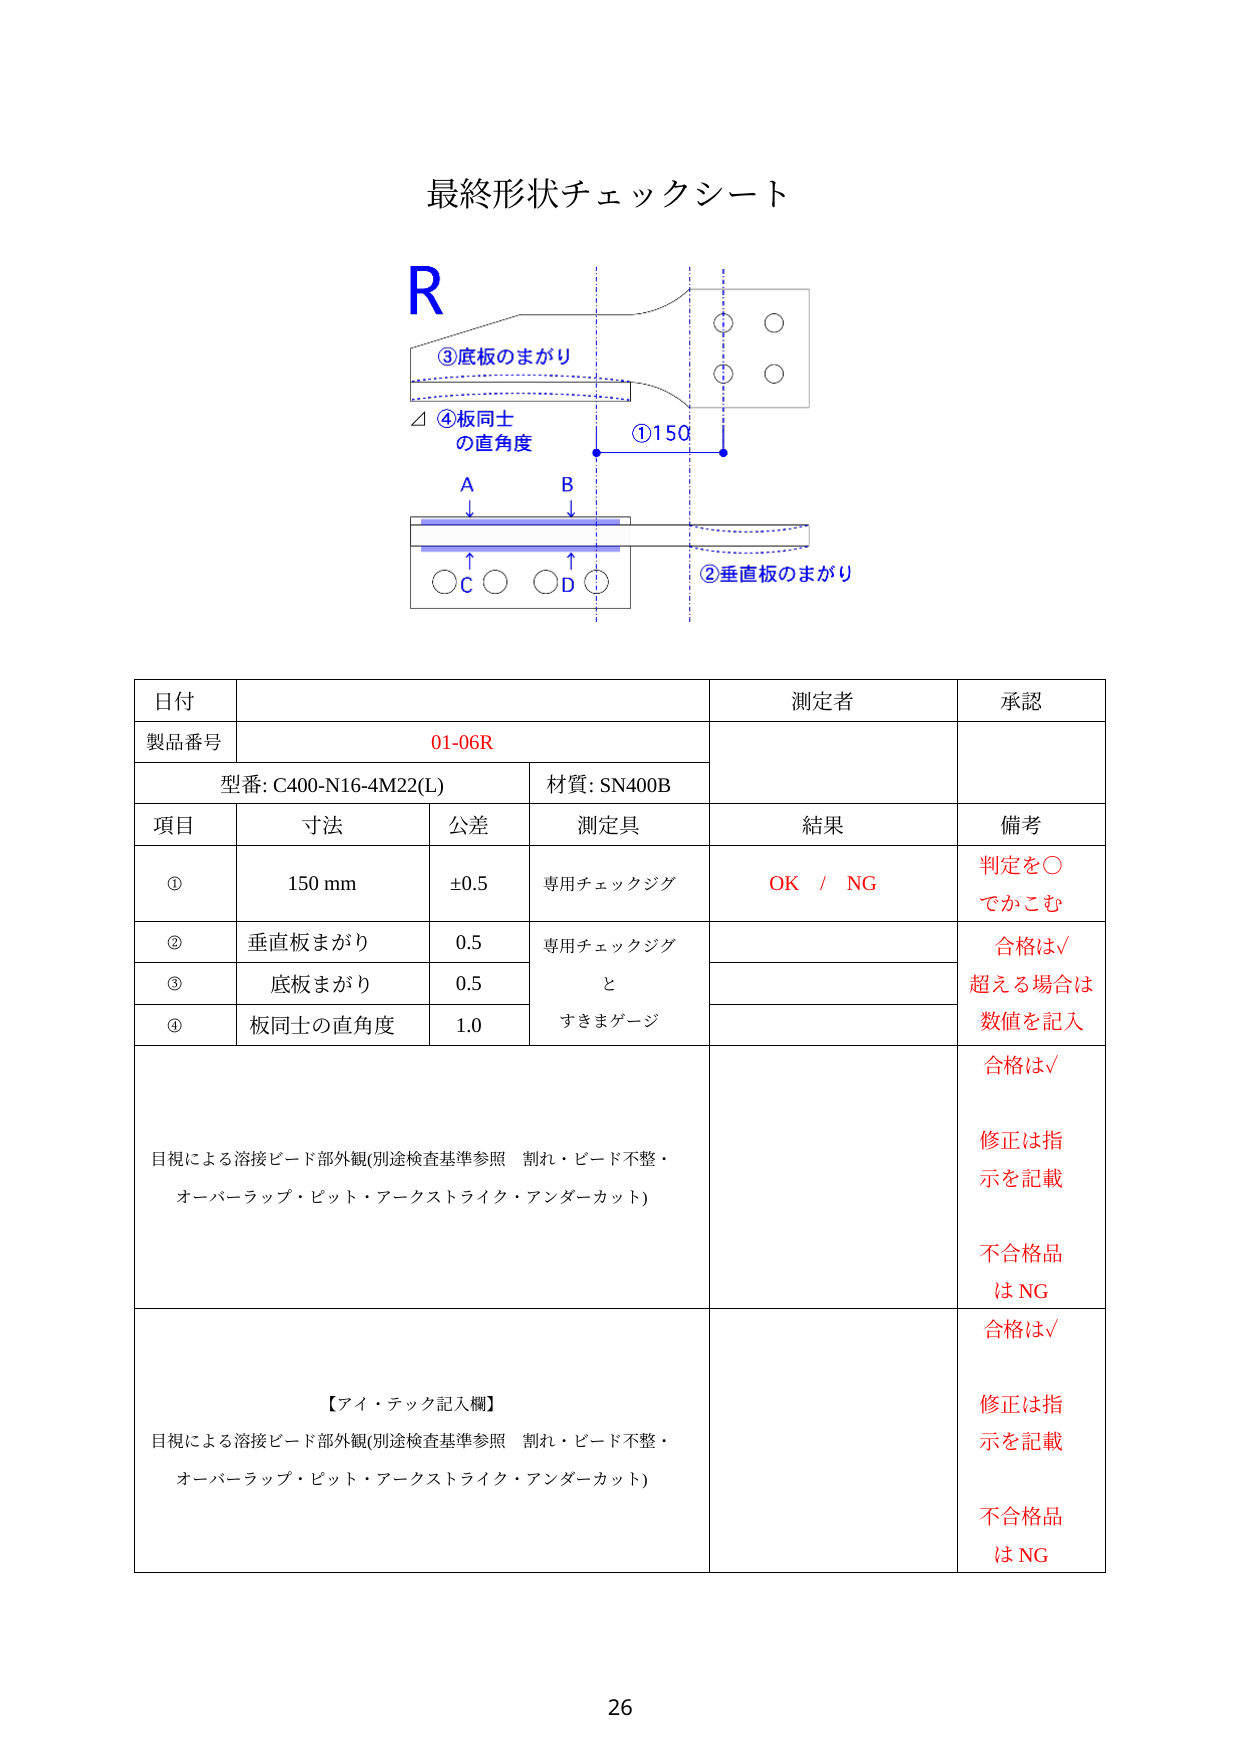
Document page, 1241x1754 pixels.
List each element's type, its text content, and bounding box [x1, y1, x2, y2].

table_cell [710, 722, 957, 803]
picture [407, 266, 855, 622]
table_cell [710, 1046, 957, 1308]
table_cell ④ [135, 1005, 236, 1045]
table_cell [710, 963, 957, 1003]
table_cell [958, 722, 1105, 803]
table_cell 目視による溶接ビード部外観(別途検査基準参照 割れ・ビード不整・ オーバーラップ・ピット・アークストライク・アンダーカット) [135, 1046, 709, 1308]
table_cell 1.0 [430, 1005, 529, 1045]
table_cell OK / NG [710, 846, 957, 921]
table_cell 150 mm [237, 846, 429, 921]
table_cell 寸法 [237, 804, 429, 845]
table_cell 合格は✓ 超える場合は数値を記入 [958, 922, 1105, 1045]
table_cell 0.5 [430, 963, 529, 1003]
table_cell 備考 [958, 804, 1105, 845]
table_cell 01-06R [237, 722, 709, 762]
table_cell ② [135, 922, 236, 962]
table_cell 【アイ・テック記入欄】 目視による溶接ビード部外観(別途検査基準参照 割れ・ビード不整・ オーバーラップ・ピット・アークストライク・アンダーカット) [135, 1309, 709, 1572]
table_cell 0.5 [430, 922, 529, 962]
table_cell [710, 922, 957, 962]
table_cell 専用チェックジグ [530, 846, 709, 921]
table_cell 測定具 [530, 804, 709, 845]
table_header 日付 [135, 680, 236, 721]
table_cell 判定を○でかこむ [958, 846, 1105, 921]
table_cell ① [135, 846, 236, 921]
table_cell 公差 [430, 804, 529, 845]
table_cell 製品番号 [135, 722, 236, 762]
table_cell ±0.5 [430, 846, 529, 921]
table_header 測定者 [710, 680, 957, 721]
table_cell 結果 [710, 804, 957, 845]
table_header [237, 680, 709, 721]
table_cell 項目 [135, 804, 236, 845]
text 最終形状チェックシート [118, 154, 1100, 229]
table_header 承認 [958, 680, 1105, 721]
table_cell 合格は✓ 修正は指示を記載 不合格品はNG [958, 1046, 1105, 1308]
table_cell ③ [135, 963, 236, 1003]
table_cell 合格は✓ 修正は指示を記載 不合格品はNG [958, 1309, 1105, 1572]
table_cell [710, 1309, 957, 1572]
table_cell 材質: SN400B [530, 763, 709, 803]
table_cell 板同士の直角度 [237, 1005, 429, 1045]
table_cell 専用チェックジグ と すきまゲージ [530, 922, 709, 1045]
table_cell 型番: C400-N16-4M22(L) [135, 763, 529, 803]
table_cell 垂直板まがり [237, 922, 429, 962]
table_cell [710, 1005, 957, 1045]
table_cell 底板まがり [237, 963, 429, 1003]
